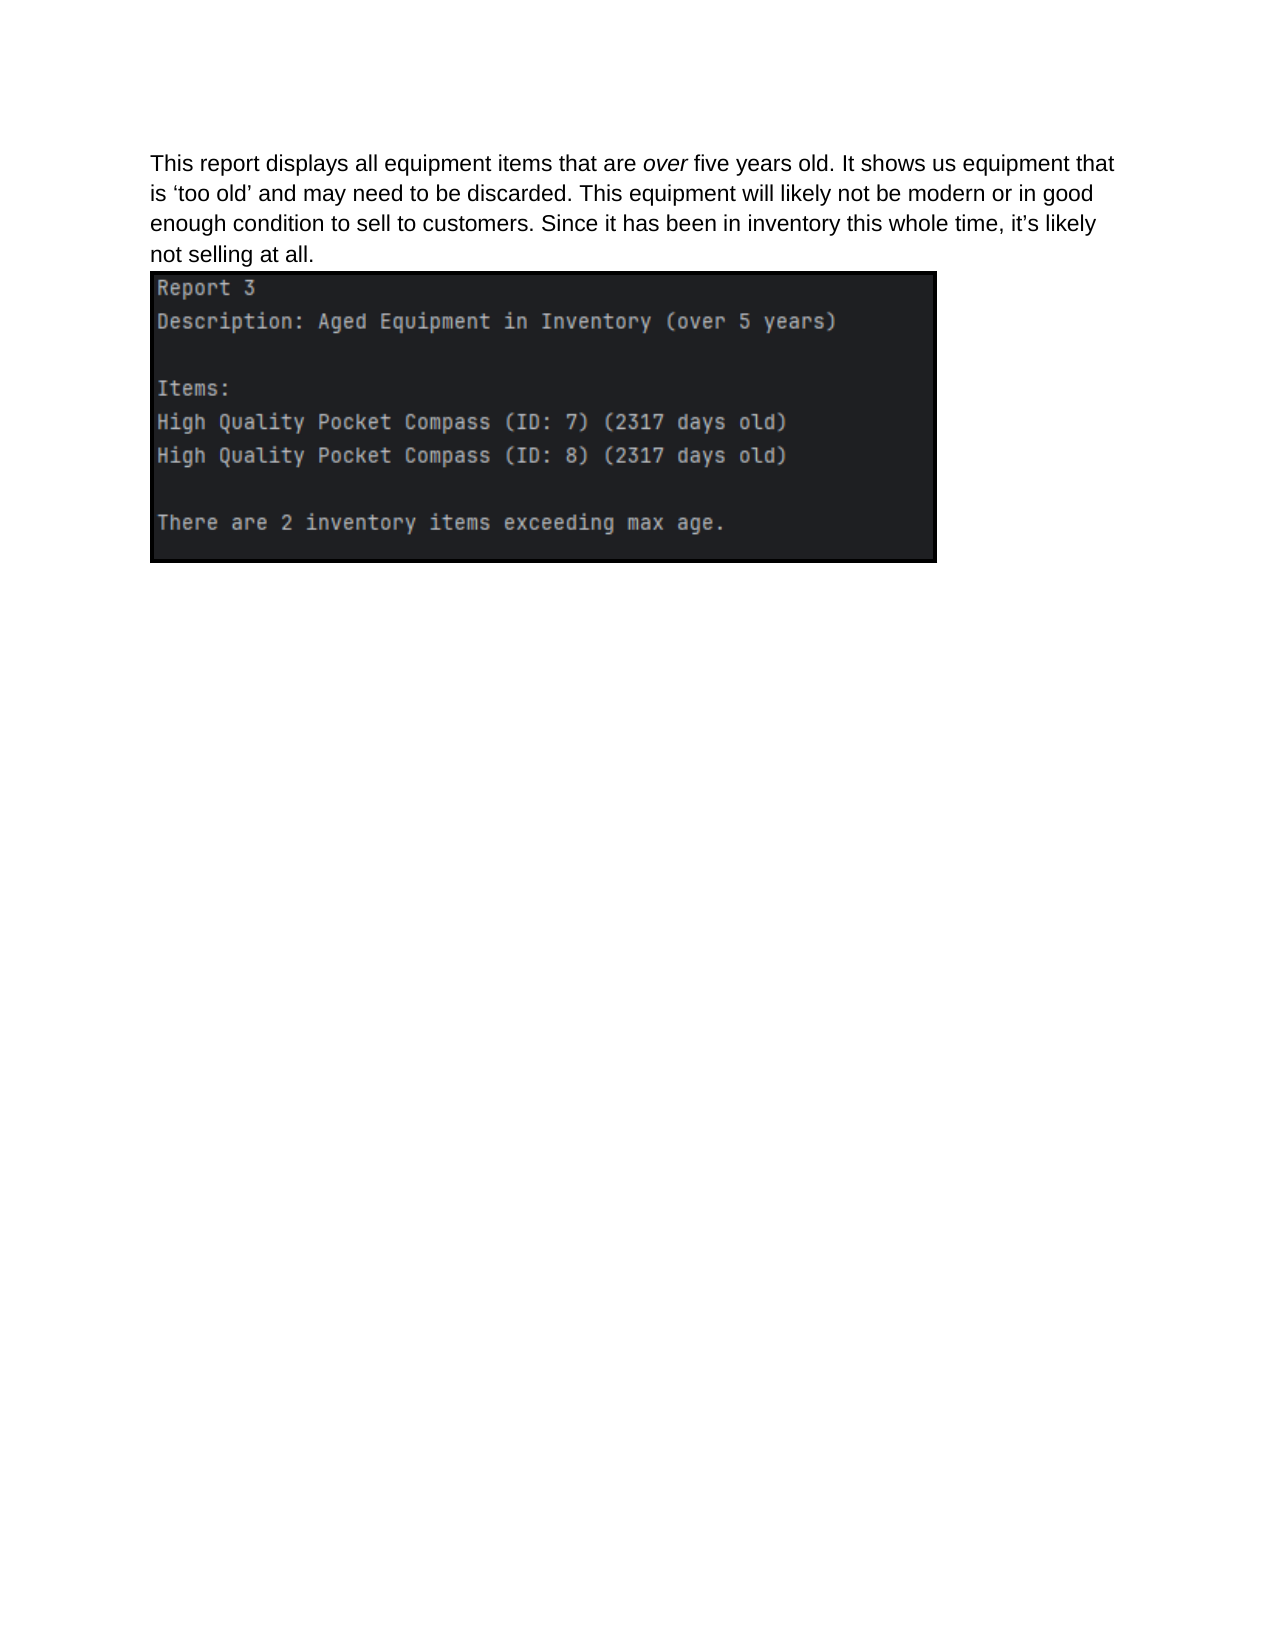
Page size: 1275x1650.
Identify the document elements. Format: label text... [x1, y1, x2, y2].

picture [154, 275, 933, 559]
text This report displays all equipment items that are over five years old. It shows us equipment that is ‘too old’ and may need to be discarded. This equipment will likely not be modern or in good enough condition to sell to customers. Since it has been in inventory this whole time, it’s likely not selling at all. [150, 150, 1125, 267]
